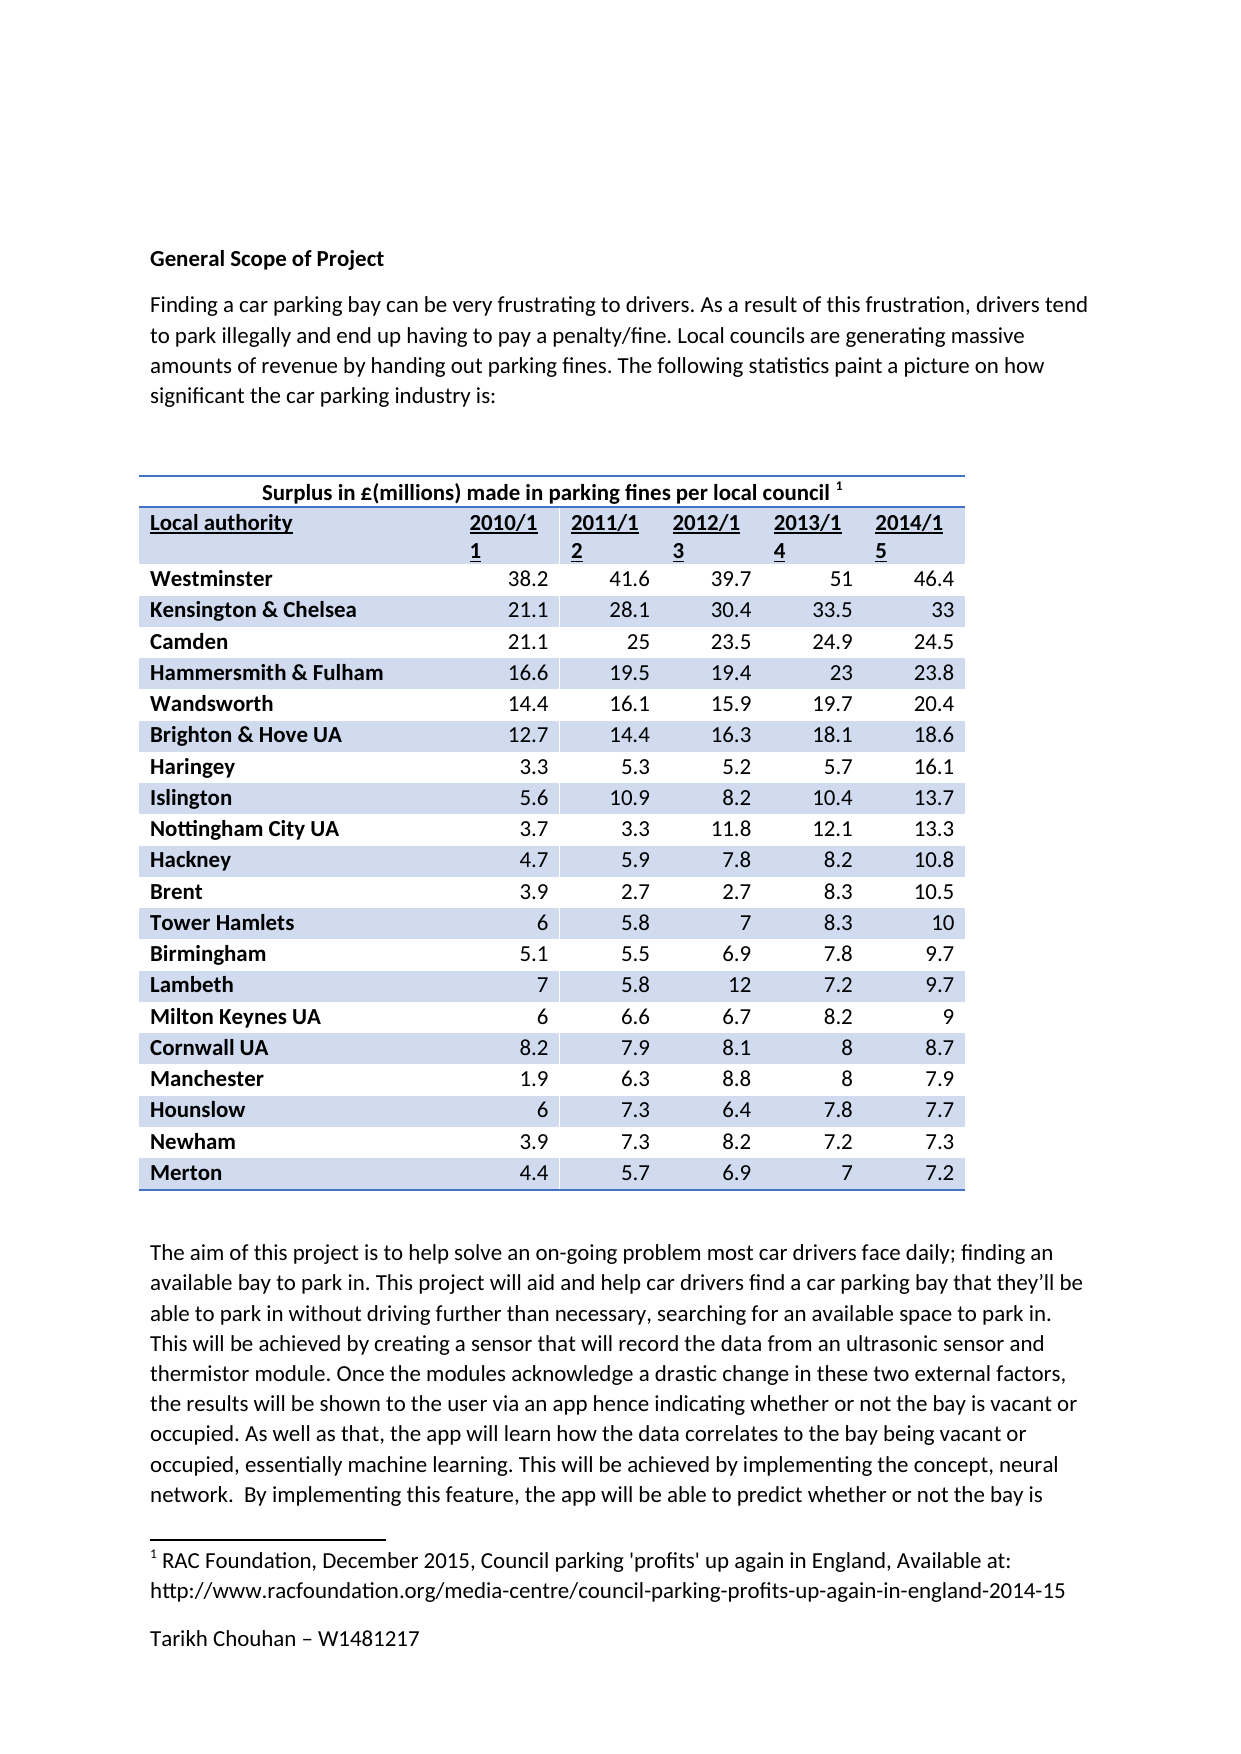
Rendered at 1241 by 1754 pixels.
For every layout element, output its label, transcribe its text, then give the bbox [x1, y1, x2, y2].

table_cell 2013/14 [762, 508, 864, 564]
table_cell 46.4 [864, 564, 965, 596]
table_cell 5.8 [560, 971, 661, 1002]
table_cell Hackney [139, 846, 458, 877]
table_cell 7.2 [762, 971, 864, 1002]
table_cell 6.6 [560, 1002, 661, 1033]
table_cell 12.1 [762, 814, 864, 846]
table_cell Merton [139, 1158, 458, 1189]
table_cell Wandsworth [139, 689, 458, 721]
table_cell Birmingham [139, 939, 458, 971]
table_cell 2012/13 [661, 508, 762, 564]
table_cell 7 [661, 908, 762, 939]
table_cell 3.3 [458, 752, 559, 783]
table_cell 38.2 [458, 564, 559, 596]
table_cell Islington [139, 783, 458, 814]
table_cell 8.2 [762, 1002, 864, 1033]
table_cell 6.9 [661, 1158, 762, 1189]
table_cell Kensington & Chelsea [139, 596, 458, 627]
table_cell 8.2 [661, 1127, 762, 1158]
table_cell 8.2 [661, 783, 762, 814]
table_cell 21.1 [458, 627, 559, 658]
table_cell 33 [864, 596, 965, 627]
table_cell 28.1 [560, 596, 661, 627]
table_cell 20.4 [864, 689, 965, 721]
table_cell Westminster [139, 564, 458, 596]
table_cell 25 [560, 627, 661, 658]
table_cell 7.3 [560, 1127, 661, 1158]
table_cell Manchester [139, 1064, 458, 1096]
table_cell Tower Hamlets [139, 908, 458, 939]
table_cell 3.7 [458, 814, 559, 846]
table_cell 6 [458, 1096, 559, 1127]
table_cell 2.7 [661, 877, 762, 908]
table_cell Brent [139, 877, 458, 908]
table_cell Milton Keynes UA [139, 1002, 458, 1033]
table_cell 10.5 [864, 877, 965, 908]
table_cell 24.9 [762, 627, 864, 658]
table_cell 9 [864, 1002, 965, 1033]
table_cell 14.4 [458, 689, 559, 721]
table_cell 8.7 [864, 1033, 965, 1064]
table_cell Haringey [139, 752, 458, 783]
table_cell 16.1 [560, 689, 661, 721]
text General Scope of Project [150, 244, 1090, 272]
table_cell 3.9 [458, 1127, 559, 1158]
table_cell 18.6 [864, 721, 965, 752]
table_cell 19.7 [762, 689, 864, 721]
table_cell 30.4 [661, 596, 762, 627]
table_cell 5.2 [661, 752, 762, 783]
table_cell 10.8 [864, 846, 965, 877]
table_cell 2.7 [560, 877, 661, 908]
table_cell 7.3 [864, 1127, 965, 1158]
table_cell 18.1 [762, 721, 864, 752]
table_cell 5.5 [560, 939, 661, 971]
table_cell 2011/12 [560, 508, 661, 564]
table_cell 6 [458, 1002, 559, 1033]
table_cell Lambeth [139, 971, 458, 1002]
table_cell 7.2 [864, 1158, 965, 1189]
table_cell 4.4 [458, 1158, 559, 1189]
table_cell 10 [864, 908, 965, 939]
table_cell 3.9 [458, 877, 559, 908]
table_cell 7.9 [864, 1064, 965, 1096]
table_cell 5.9 [560, 846, 661, 877]
table_cell 15.9 [661, 689, 762, 721]
table_cell 24.5 [864, 627, 965, 658]
table_cell Hammersmith & Fulham [139, 658, 458, 689]
table_cell 4.7 [458, 846, 559, 877]
table_cell 7.3 [560, 1096, 661, 1127]
table_cell 6.3 [560, 1064, 661, 1096]
table_cell 8.3 [762, 877, 864, 908]
table_cell Camden [139, 627, 458, 658]
table_cell 23 [762, 658, 864, 689]
table_cell 10.4 [762, 783, 864, 814]
table_cell 7.8 [661, 846, 762, 877]
table_cell 6.7 [661, 1002, 762, 1033]
table_cell 8.2 [458, 1033, 559, 1064]
table_cell 7.8 [762, 1096, 864, 1127]
table_cell 5.6 [458, 783, 559, 814]
table_cell 41.6 [560, 564, 661, 596]
table_cell 2010/11 [458, 508, 559, 564]
table_cell Brighton & Hove UA [139, 721, 458, 752]
table_cell 7.2 [762, 1127, 864, 1158]
table_cell 16.1 [864, 752, 965, 783]
table_cell 8.1 [661, 1033, 762, 1064]
table_cell 10.9 [560, 783, 661, 814]
table_cell 8 [762, 1064, 864, 1096]
table_cell 3.3 [560, 814, 661, 846]
table_cell 9.7 [864, 939, 965, 971]
table_cell 12 [661, 971, 762, 1002]
table_cell 7.9 [560, 1033, 661, 1064]
table_cell 33.5 [762, 596, 864, 627]
table_cell 1.9 [458, 1064, 559, 1096]
table_cell 13.7 [864, 783, 965, 814]
table_cell 19.5 [560, 658, 661, 689]
table_cell 23.5 [661, 627, 762, 658]
table_cell 13.3 [864, 814, 965, 846]
table_cell Hounslow [139, 1096, 458, 1127]
table_cell 5.7 [762, 752, 864, 783]
table_cell Cornwall UA [139, 1033, 458, 1064]
table_cell 6 [458, 908, 559, 939]
table_cell 21.1 [458, 596, 559, 627]
table_cell 51 [762, 564, 864, 596]
table_cell 6.9 [661, 939, 762, 971]
table_cell Newham [139, 1127, 458, 1158]
table_cell 6.4 [661, 1096, 762, 1127]
table_cell 19.4 [661, 658, 762, 689]
table_cell Local authority [139, 508, 458, 564]
table_cell 16.3 [661, 721, 762, 752]
table_cell 16.6 [458, 658, 559, 689]
table_cell 5.1 [458, 939, 559, 971]
table_cell 5.3 [560, 752, 661, 783]
table_cell 39.7 [661, 564, 762, 596]
table_cell 9.7 [864, 971, 965, 1002]
table_cell 8.2 [762, 846, 864, 877]
text Finding a car parking bay can be very frustrating to drivers. As a result of this frustration, drivers tend to park illegally and end up having to pay a penalty/fine. Local councils are generating massive amounts of revenue by handing out parking fines. The following statistics paint a picture on how significant the car parking industry is: [150, 291, 1090, 409]
table_cell 2014/15 [864, 508, 965, 564]
table_cell 7 [458, 971, 559, 1002]
table_cell 7 [762, 1158, 864, 1189]
table_cell 8 [762, 1033, 864, 1064]
table_cell 7.7 [864, 1096, 965, 1127]
table_cell 5.7 [560, 1158, 661, 1189]
table_cell 11.8 [661, 814, 762, 846]
table_cell 12.7 [458, 721, 559, 752]
table_header Surplus in £(millions) made in parking fines per local council [139, 477, 965, 506]
table_cell Nottingham City UA [139, 814, 458, 846]
table_cell 7.8 [762, 939, 864, 971]
table_cell 14.4 [560, 721, 661, 752]
table_cell 5.8 [560, 908, 661, 939]
table_cell 8.8 [661, 1064, 762, 1096]
table_cell 8.3 [762, 908, 864, 939]
table_cell 23.8 [864, 658, 965, 689]
